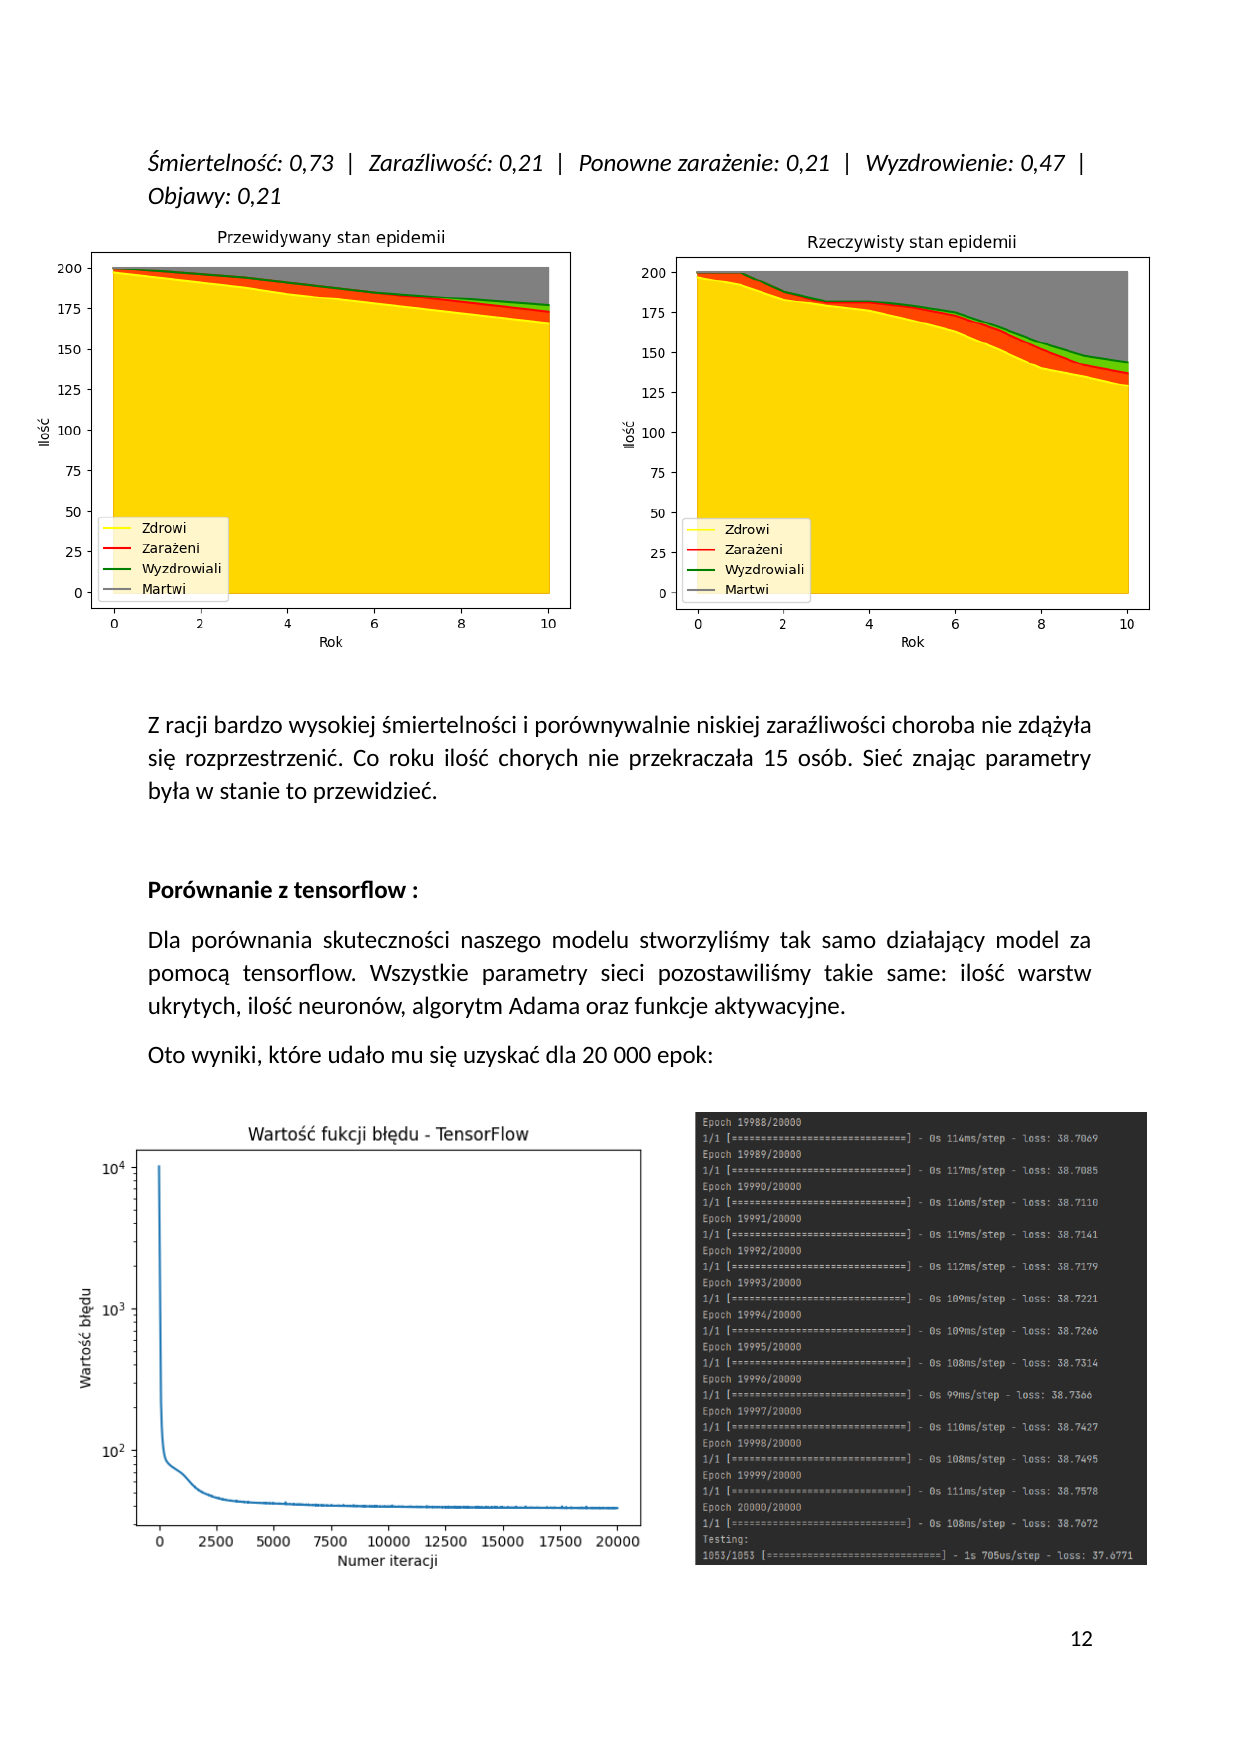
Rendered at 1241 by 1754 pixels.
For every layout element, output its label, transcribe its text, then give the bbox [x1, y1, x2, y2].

picture [36, 215, 591, 655]
picture [67, 1109, 686, 1574]
text Oto wyniki, które udało mu się uzyskać dla 20 000 epok: [148, 1039, 1093, 1070]
picture [695, 1112, 1147, 1565]
picture [620, 218, 1171, 655]
text Z racji bardzo wysokiej śmiertelności i porównywalnie niskiej zaraźliwości choroba nie zdążyła się rozprzestrzenić. Co roku ilość chorych nie przekraczała 15 osób. Sieć znając parametry była w stanie to przewidzieć. [148, 709, 1093, 806]
text Porównanie z tensorflow : [148, 874, 1093, 905]
text Śmiertelność: 0,73 | Zaraźliwość: 0,21 | Ponowne zarażenie: 0,21 | Wyzdrowienie: 0,47 | Objawy: 0,21 [148, 148, 1093, 211]
text Dla porównania skuteczności naszego modelu stworzyliśmy tak samo działający model za pomocą tensorflow. Wszystkie parametry sieci pozostawiliśmy takie same: ilość warstw ukrytych, ilość neuronów, algorytm Adama oraz funkcje aktywacyjne. [148, 924, 1093, 1020]
